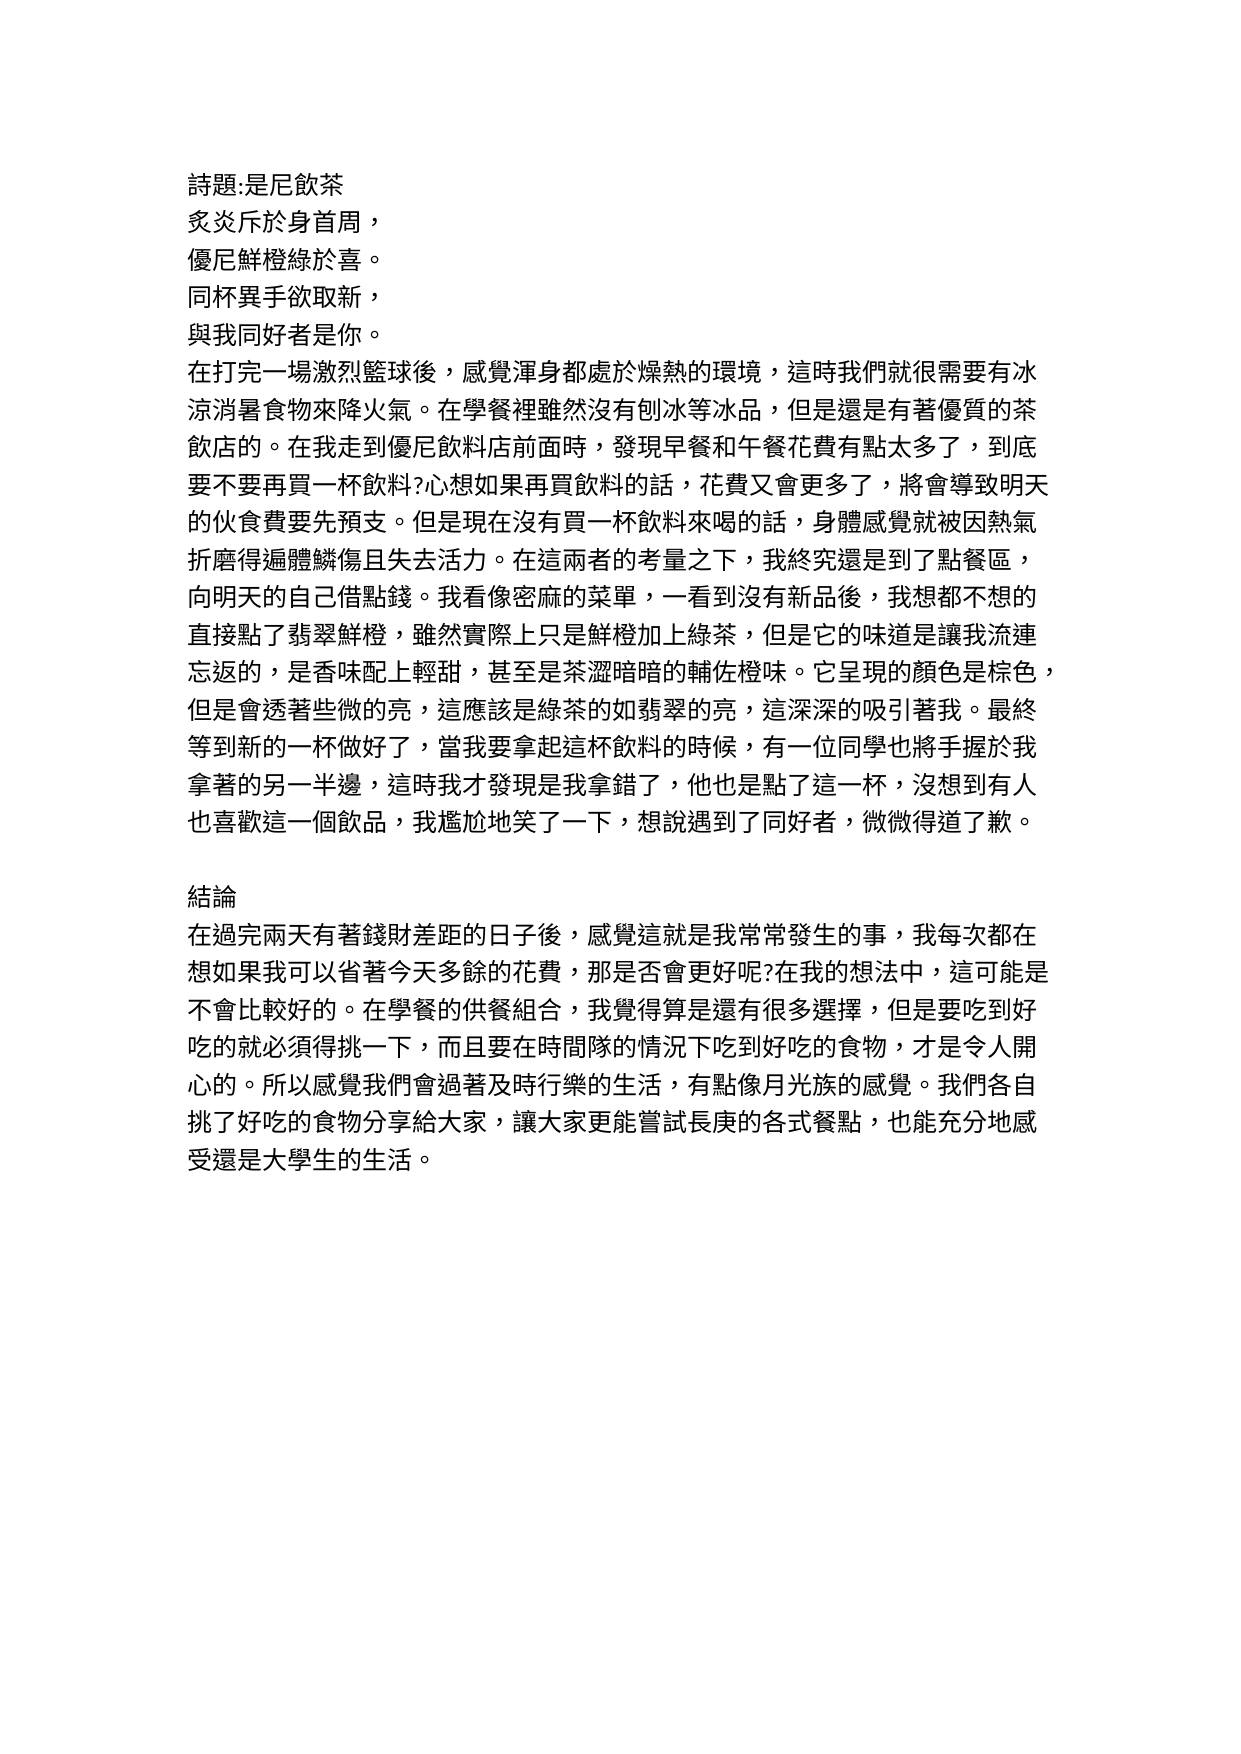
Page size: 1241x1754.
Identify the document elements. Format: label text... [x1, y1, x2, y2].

text 與我同好者是你。 [187, 314, 1053, 352]
text 優尼鮮橙綠於喜。 [187, 239, 1053, 277]
text 結論 [187, 877, 1053, 914]
text 在打完一場激烈籃球後，感覺渾身都處於燥熱的環境，這時我們就很需要有冰涼消暑食物來降火氣。在學餐裡雖然沒有刨冰等冰品，但是還是有著優質的茶飲店的。在我走到優尼飲料店前面時，發現早餐和午餐花費有點太多了，到底要不要再買一杯飲料?心想如果再買飲料的話，花費又會更多了，將會導致明天的伙食費要先預支。但是現在沒有買一杯飲料來喝的話，身體感覺就被因熱氣折磨得遍體鱗傷且失去活力。在這兩者的考量之下，我終究還是到了點餐區，向明天的自己借點錢。我看像密麻的菜單，一看到沒有新品後，我想都不想的直接點了翡翠鮮橙，雖然實際上只是鮮橙加上綠茶，但是它的味道是讓我流連忘返的，是香味配上輕甜，甚至是茶澀暗暗的輔佐橙味。它呈現的顏色是棕色，但是會透著些微的亮，這應該是綠茶的如翡翠的亮，這深深的吸引著我。最終等到新的一杯做好了，當我要拿起這杯飲料的時候，有一位同學也將手握於我拿著的另一半邊，這時我才發現是我拿錯了，他也是點了這一杯，沒想到有人也喜歡這一個飲品，我尷尬地笑了一下，想說遇到了同好者，微微得道了歉。 [187, 352, 1053, 839]
text 詩題:是尼飲茶 [187, 164, 1053, 202]
text 在過完兩天有著錢財差距的日子後，感覺這就是我常常發生的事，我每次都在想如果我可以省著今天多餘的花費，那是否會更好呢?在我的想法中，這可能是不會比較好的。在學餐的供餐組合，我覺得算是還有很多選擇，但是要吃到好吃的就必須得挑一下，而且要在時間隊的情況下吃到好吃的食物，才是令人開心的。所以感覺我們會過著及時行樂的生活，有點像月光族的感覺。我們各自挑了好吃的食物分享給大家，讓大家更能嘗試長庚的各式餐點，也能充分地感受還是大學生的生活。 [187, 914, 1053, 1177]
text 同杯異手欲取新， [187, 277, 1053, 314]
text 炙炎斥於身首周， [187, 202, 1053, 239]
